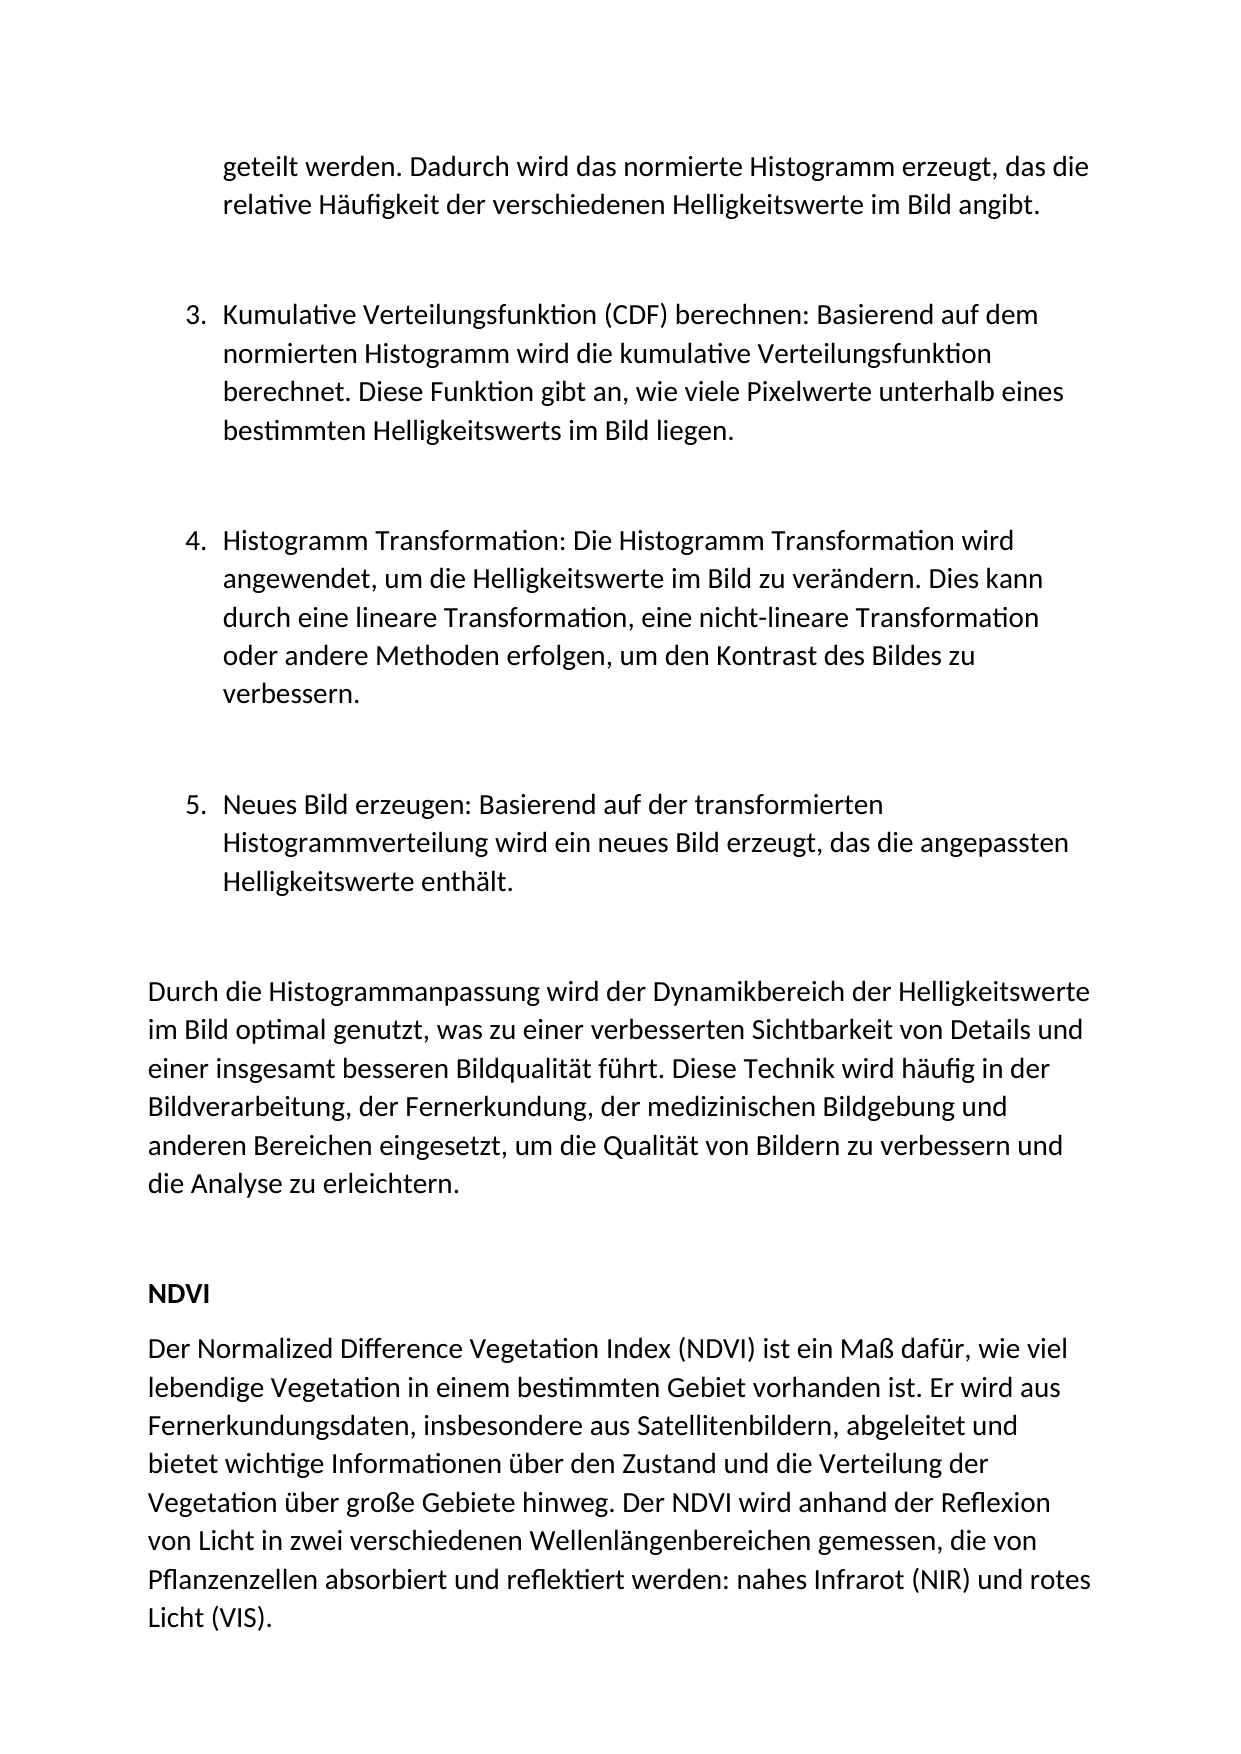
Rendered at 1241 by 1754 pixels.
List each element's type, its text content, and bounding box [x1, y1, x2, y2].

list Neues Bild erzeugen: Basierend auf der transformierten Histogrammverteilung wird ein neues Bild erzeugt, das die angepassten Helligkeitswerte enthält. [185, 786, 1093, 898]
text Durch die Histogrammanpassung wird der Dynamikbereich der Helligkeitswerte im Bild optimal genutzt, was zu einer verbesserten Sichtbarkeit von Details und einer insgesamt besseren Bildqualität führt. Diese Technik wird häufig in der Bildverarbeitung, der Fernerkundung, der medizinischen Bildgebung und anderen Bereichen eingesetzt, um die Qualität von Bildern zu verbessern und die Analyse zu erleichtern. [148, 973, 1093, 1201]
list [185, 148, 1093, 222]
list Histogramm Transformation: Die Histogramm Transformation wird angewendet, um die Helligkeitswerte im Bild zu verändern. Dies kann durch eine lineare Transformation, eine nicht-lineare Transformation oder andere Methoden erfolgen, um den Kontrast des Bildes zu verbessern. [185, 522, 1093, 711]
list Kumulative Verteilungsfunktion (CDF) berechnen: Basierend auf dem normierten Histogramm wird die kumulative Verteilungsfunktion berechnet. Diese Funktion gibt an, wie viele Pixelwerte unterhalb eines bestimmten Helligkeitswerts im Bild liegen. [185, 296, 1093, 447]
text NDVI [148, 1275, 1093, 1311]
text Der Normalized Difference Vegetation Index (NDVI) ist ein Maß dafür, wie viel lebendige Vegetation in einem bestimmten Gebiet vorhanden ist. Er wird aus Fernerkundungsdaten, insbesondere aus Satellitenbildern, abgeleitet und bietet wichtige Informationen über den Zustand und die Verteilung der Vegetation über große Gebiete hinweg. Der NDVI wird anhand der Reflexion von Licht in zwei verschiedenen Wellenlängenbereichen gemessen, die von Pflanzenzellen absorbiert und reflektiert werden: nahes Infrarot (NIR) und rotes Licht (VIS). [148, 1330, 1093, 1635]
